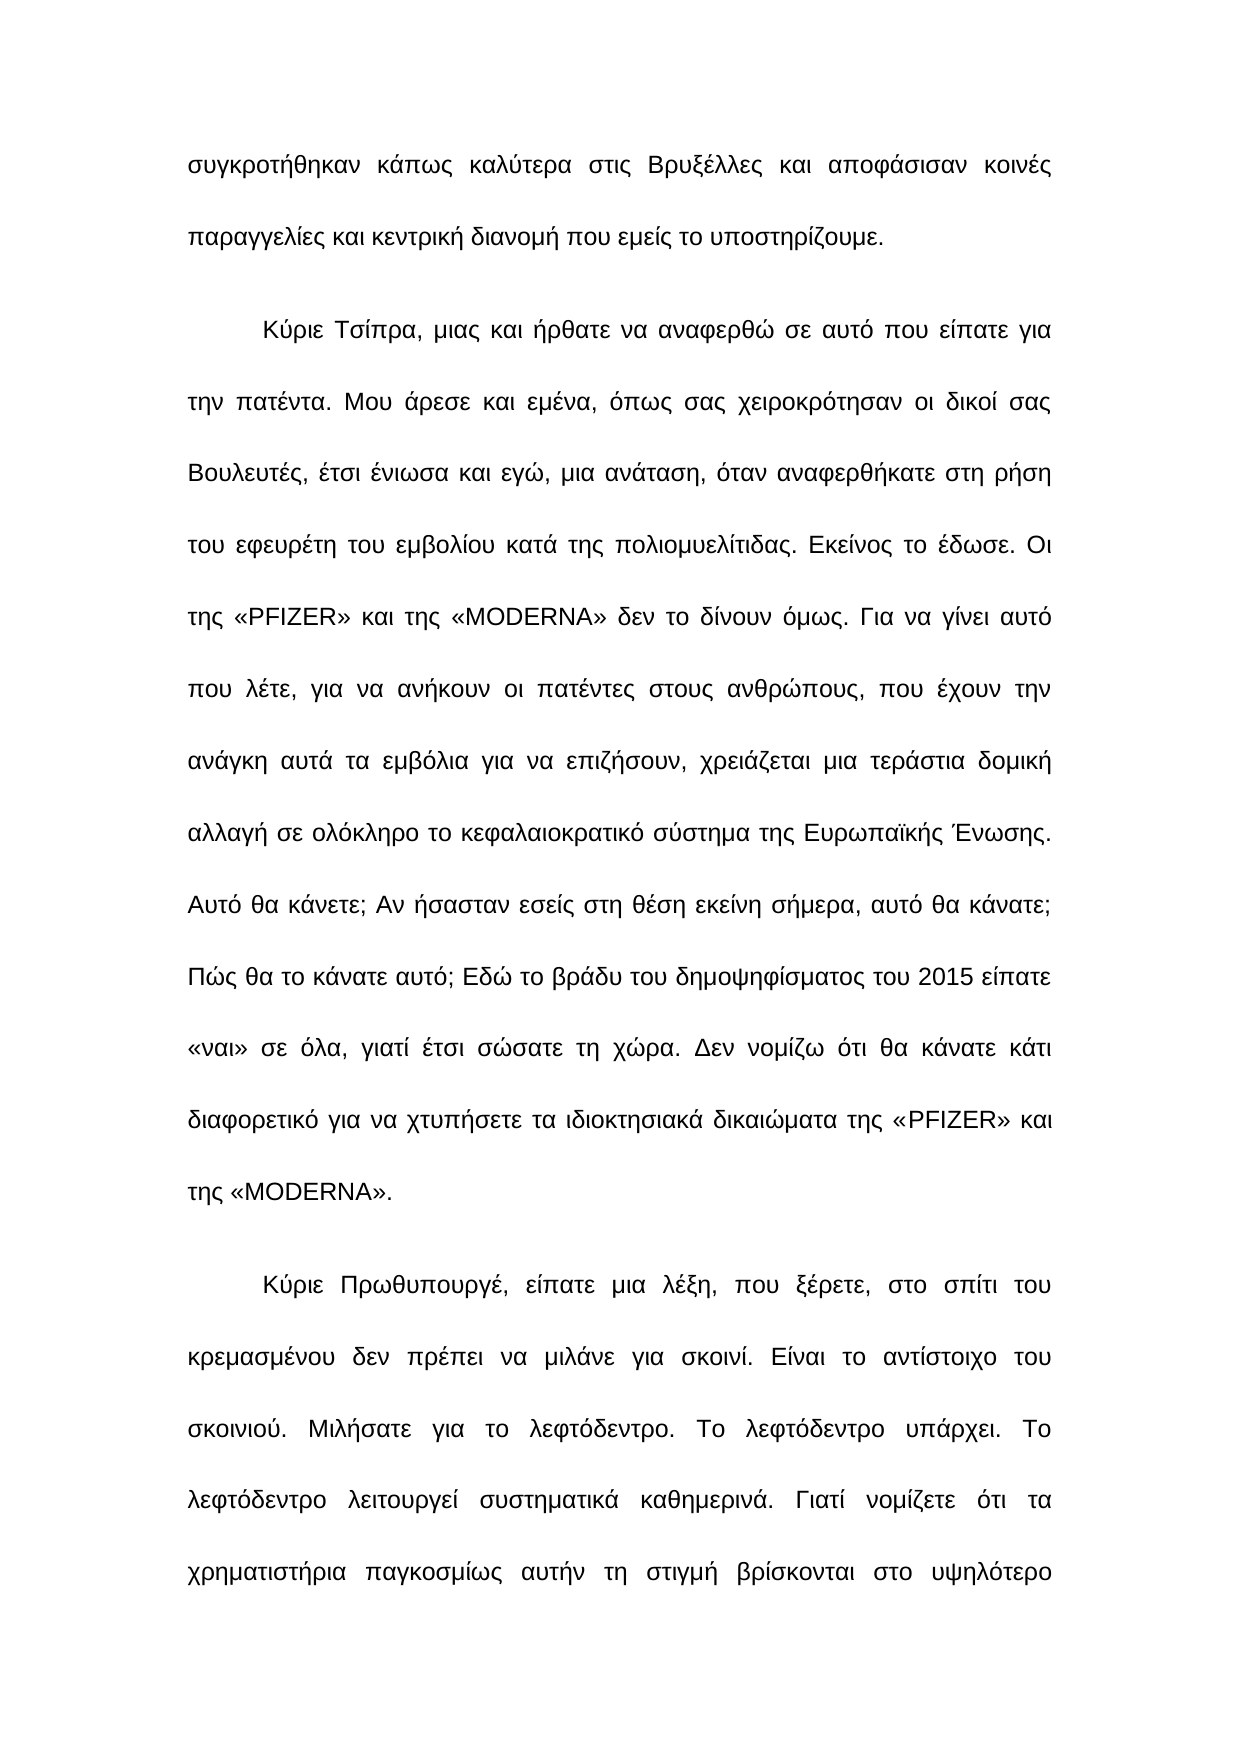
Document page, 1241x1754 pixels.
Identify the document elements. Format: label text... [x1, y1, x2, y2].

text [187, 150, 1053, 251]
text Κύριε Τσίπρα, μιας και ήρθατε να αναφερθώ σε αυτό που είπατε για την πατέντα. Μου άρεσε και εμένα, όπως σας χειροκρότησαν οι δικοί σας Βουλευτές, έτσι ένιωσα και εγώ, μια ανάταση, όταν αναφερθήκατε στη ρήση του εφευρέτη του εμβολίου κατά της πολιομυελίτιδας. Εκείνος το έδωσε. Οι της «PFIZER» και της «MODERNA» δεν το δίνουν όμως. Για να γίνει αυτό που λέτε, για να ανήκουν οι πατέντες στους ανθρώπους, που έχουν την ανάγκη αυτά τα εμβόλια για να επιζήσουν, χρειάζεται μια τεράστια δομική αλλαγή σε ολόκληρο το κεφαλαιοκρατικό σύστημα της Ευρωπαϊκής Ένωσης. Αυτό θα κάνετε; Αν ήσασταν εσείς στη θέση εκείνη σήμερα, αυτό θα κάνατε; Πώς θα το κάνατε αυτό; Εδώ το βράδυ του δημοψηφίσματος του 2015 είπατε «ναι» σε όλα, γιατί έτσι σώσατε τη χώρα. Δεν νομίζω ότι θα κάνατε κάτι διαφορετικό για να χτυπήσετε τα ιδιοκτησιακά δικαιώματα της «PFIZER» και της «MODERNA». [187, 314, 1053, 1206]
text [187, 1270, 1053, 1586]
